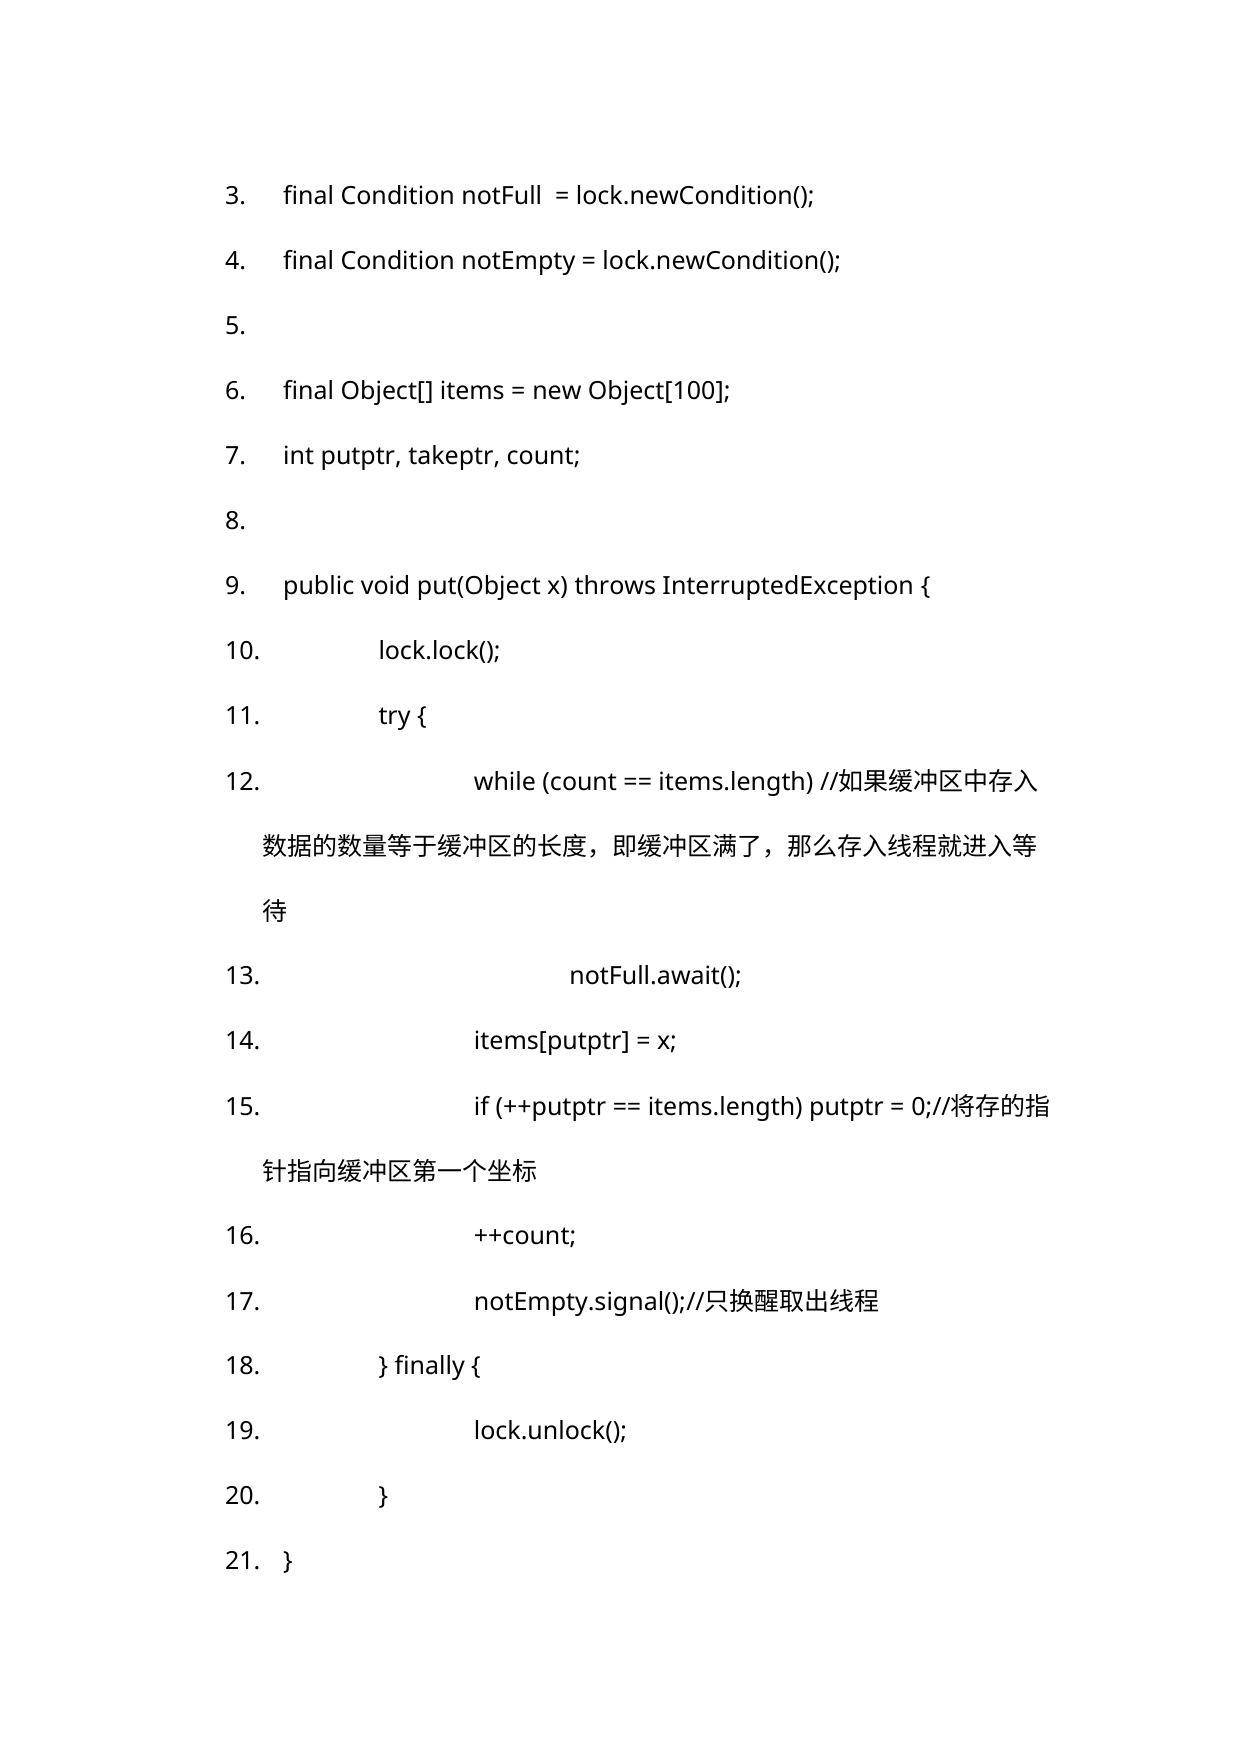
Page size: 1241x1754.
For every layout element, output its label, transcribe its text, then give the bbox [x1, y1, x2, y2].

list final Object[] items = new Object[100]; [225, 357, 1053, 422]
list ++count; [225, 1202, 1053, 1267]
list public void put(Object x) throws InterruptedException { [225, 552, 1053, 617]
list items[putptr] = x; [225, 1007, 1053, 1072]
list } [225, 1462, 1053, 1527]
list final Condition notEmpty = lock.newCondition(); [225, 227, 1053, 292]
list notEmpty.signal();//只换醒取出线程 [225, 1267, 1053, 1332]
list } [225, 1527, 1053, 1592]
list try { [225, 682, 1053, 747]
list if (++putptr == items.length) putptr = 0;//将存的指针指向缓冲区第一个坐标 [225, 1072, 1053, 1202]
list final Condition notFull = lock.newCondition(); [225, 162, 1053, 227]
list int putptr, takeptr, count; [225, 422, 1053, 487]
list lock.lock(); [225, 617, 1053, 682]
list lock.unlock(); [225, 1397, 1053, 1462]
list notFull.await(); [225, 942, 1053, 1007]
list while (count == items.length) //如果缓冲区中存入数据的数量等于缓冲区的长度，即缓冲区满了，那么存入线程就进入等待 [225, 747, 1053, 942]
list } finally { [225, 1332, 1053, 1397]
